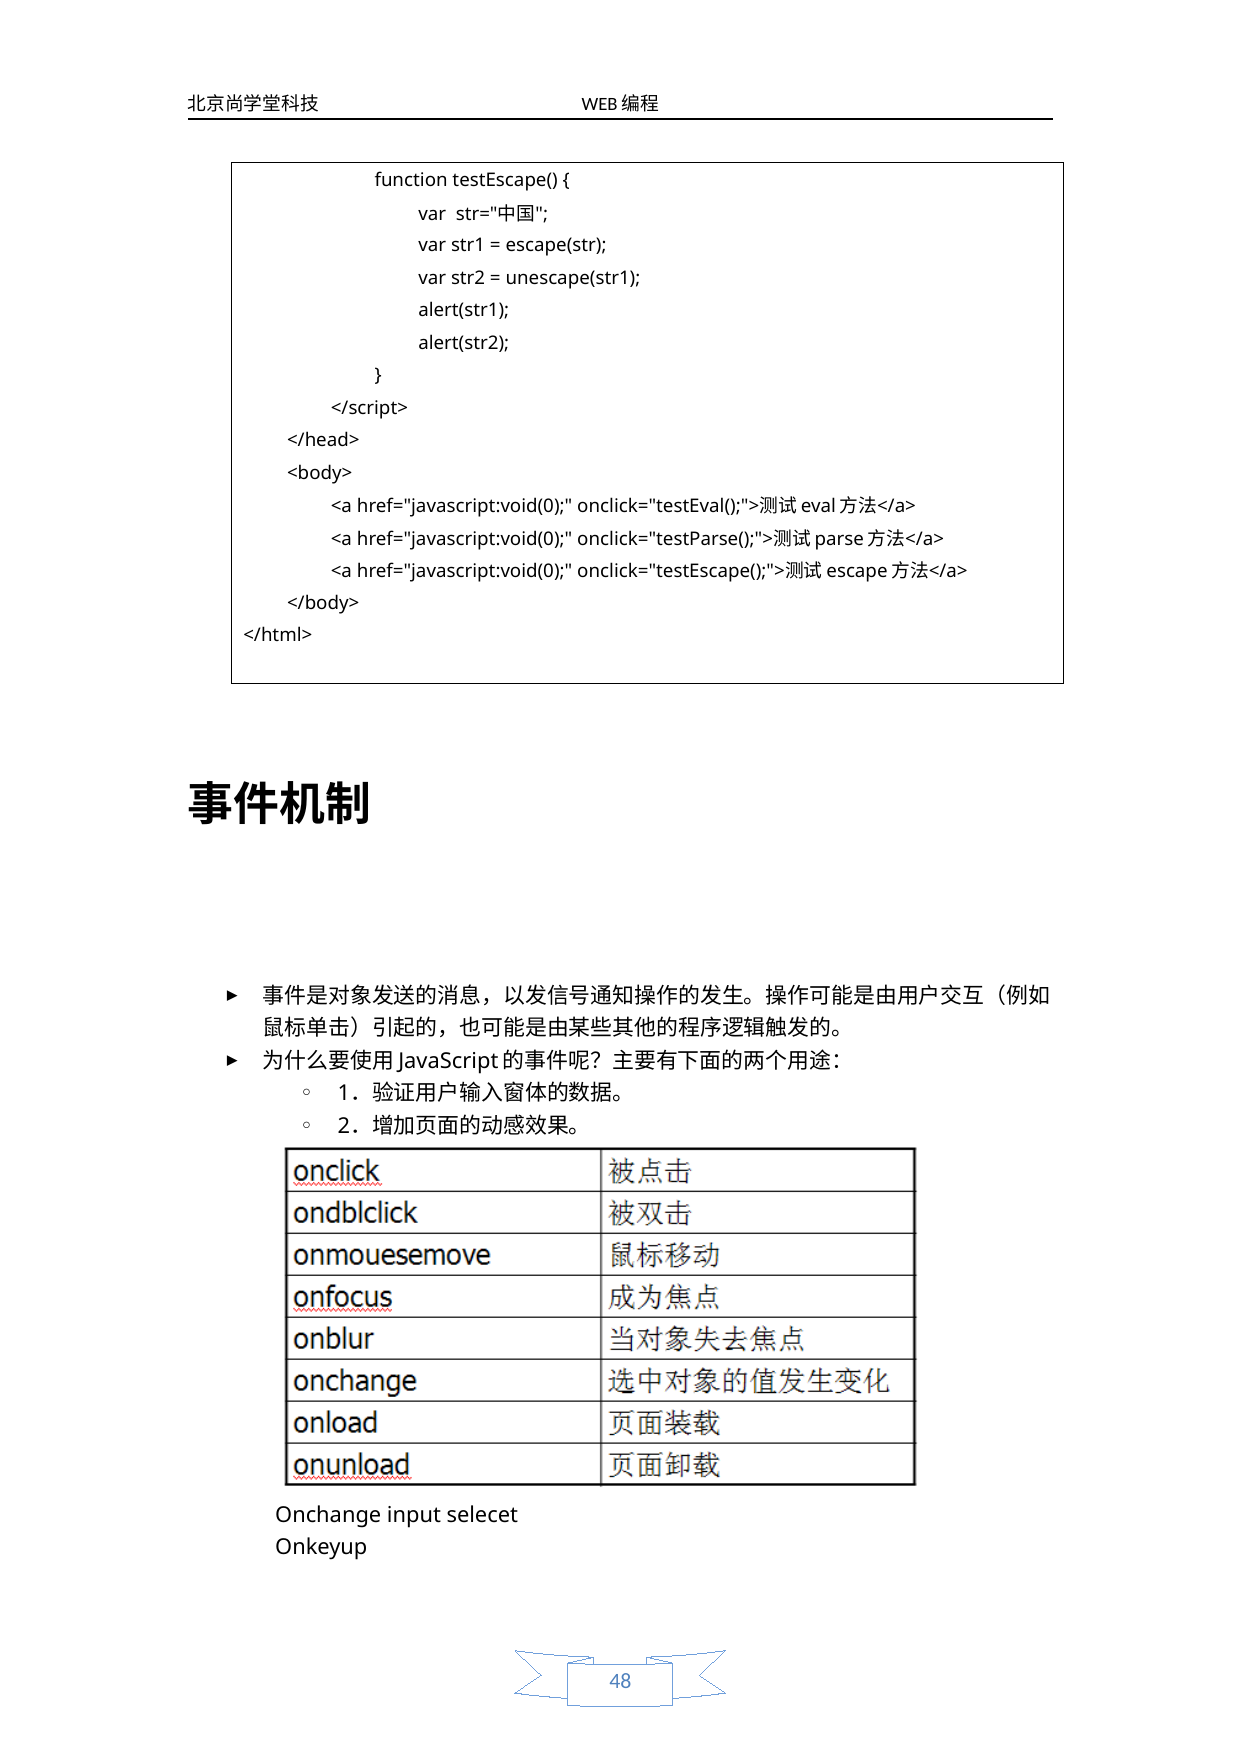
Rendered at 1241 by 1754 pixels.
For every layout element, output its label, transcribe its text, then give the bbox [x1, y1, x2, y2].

subtitle 事件机制 [187, 752, 1053, 849]
list 为什么要使用JavaScript的事件呢？主要有下面的两个用途： [225, 1042, 1053, 1075]
text Onchange input selecet [231, 1497, 1053, 1530]
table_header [232, 163, 1063, 683]
list 事件是对象发送的消息，以发信号通知操作的发生。操作可能是由用户交互（例如鼠标单击）引起的，也可能是由某些其他的程序逻辑触发的。 [225, 977, 1053, 1042]
picture [275, 1140, 924, 1492]
list 2．增加页面的动感效果。 [300, 1107, 1053, 1140]
text Onkeyup [231, 1530, 1053, 1562]
list 1．验证用户输入窗体的数据。 [300, 1075, 1053, 1107]
